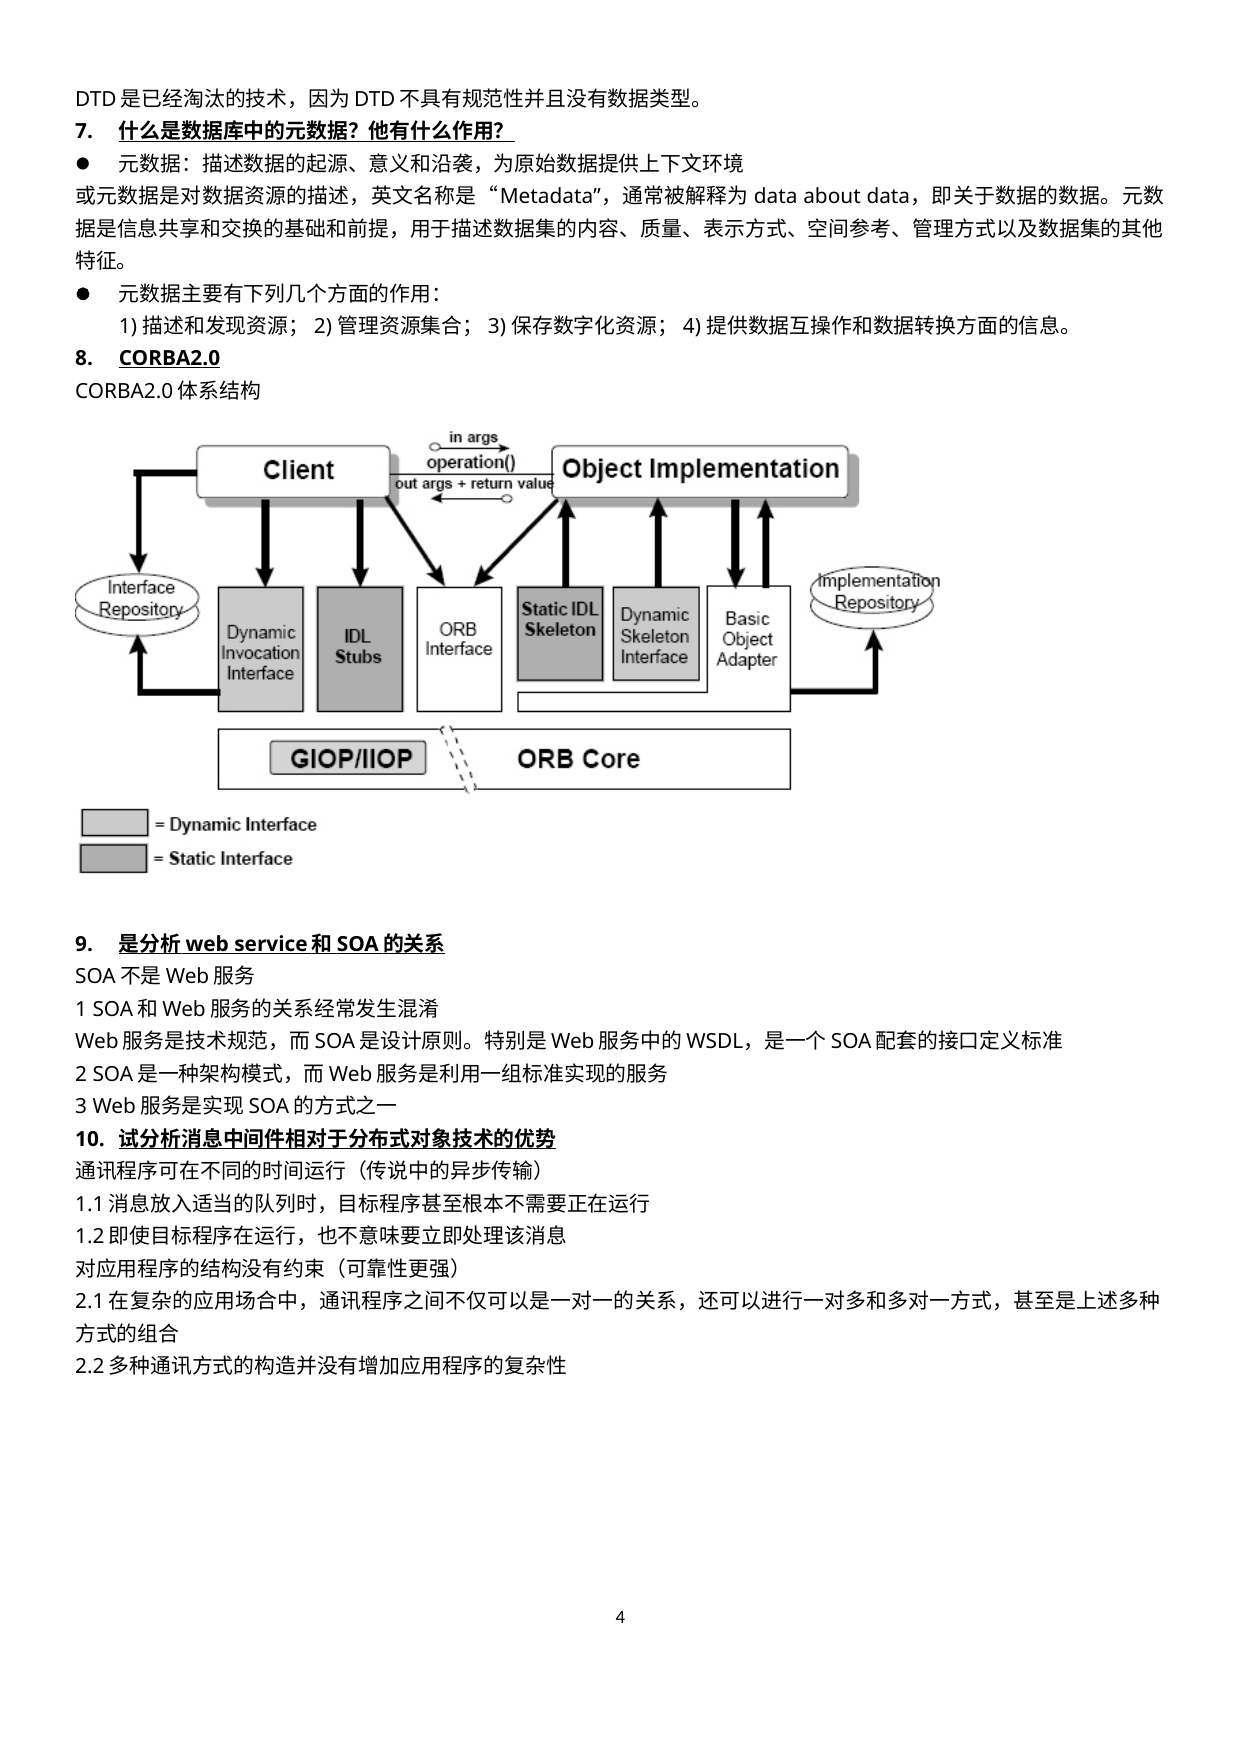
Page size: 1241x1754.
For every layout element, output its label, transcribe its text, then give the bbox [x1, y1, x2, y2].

text 2.1在复杂的应用场合中，通讯程序之间不仅可以是一对一的关系，还可以进行一对多和多对一方式，甚至是上述多种方式的组合 [75, 1283, 1165, 1348]
text 对应用程序的结构没有约束（可靠性更强） [75, 1251, 1165, 1283]
list 是分析web service和SOA的关系 [75, 926, 1165, 958]
picture [75, 422, 941, 880]
text CORBA2.0体系结构 [75, 373, 1165, 406]
text 或元数据是对数据资源的描述，英文名称是“Metadata”，通常被解释为data about data，即关于数据的数据。元数据是信息共享和交换的基础和前提，用于描述数据集的内容、质量、表示方式、空间参考、管理方式以及数据集的其他特征。 [75, 178, 1165, 276]
text 1.2即使目标程序在运行，也不意味要立即处理该消息 [75, 1218, 1165, 1251]
text 1.1消息放入适当的队列时，目标程序甚至根本不需要正在运行 [75, 1186, 1165, 1218]
list CORBA2.0 [75, 341, 1165, 373]
text 2 SOA是一种架构模式，而Web服务是利用一组标准实现的服务 [75, 1056, 1165, 1088]
list 1) 描述和发现资源； 2) 管理资源集合； 3) 保存数字化资源； 4) 提供数据互操作和数据转换方面的信息。 [75, 308, 1165, 341]
list 元数据：描述数据的起源、意义和沿袭，为原始数据提供上下文环境 [75, 146, 1165, 178]
text DTD是已经淘汰的技术，因为DTD不具有规范性并且没有数据类型。 [75, 81, 1165, 113]
text 1 SOA和Web服务的关系经常发生混淆 [75, 991, 1165, 1023]
list 试分析消息中间件相对于分布式对象技术的优势 [75, 1121, 1165, 1153]
text 3 Web服务是实现SOA的方式之一 [75, 1088, 1165, 1121]
list 什么是数据库中的元数据？他有什么作用？ [75, 113, 1165, 146]
text Web服务是技术规范，而SOA是设计原则。特别是Web服务中的WSDL，是一个SOA配套的接口定义标准 [75, 1023, 1165, 1056]
text 2.2多种通讯方式的构造并没有增加应用程序的复杂性 [75, 1348, 1165, 1381]
text 通讯程序可在不同的时间运行（传说中的异步传输） [75, 1153, 1165, 1186]
list 元数据主要有下列几个方面的作用： [75, 276, 1165, 308]
text SOA不是Web服务 [75, 958, 1165, 991]
